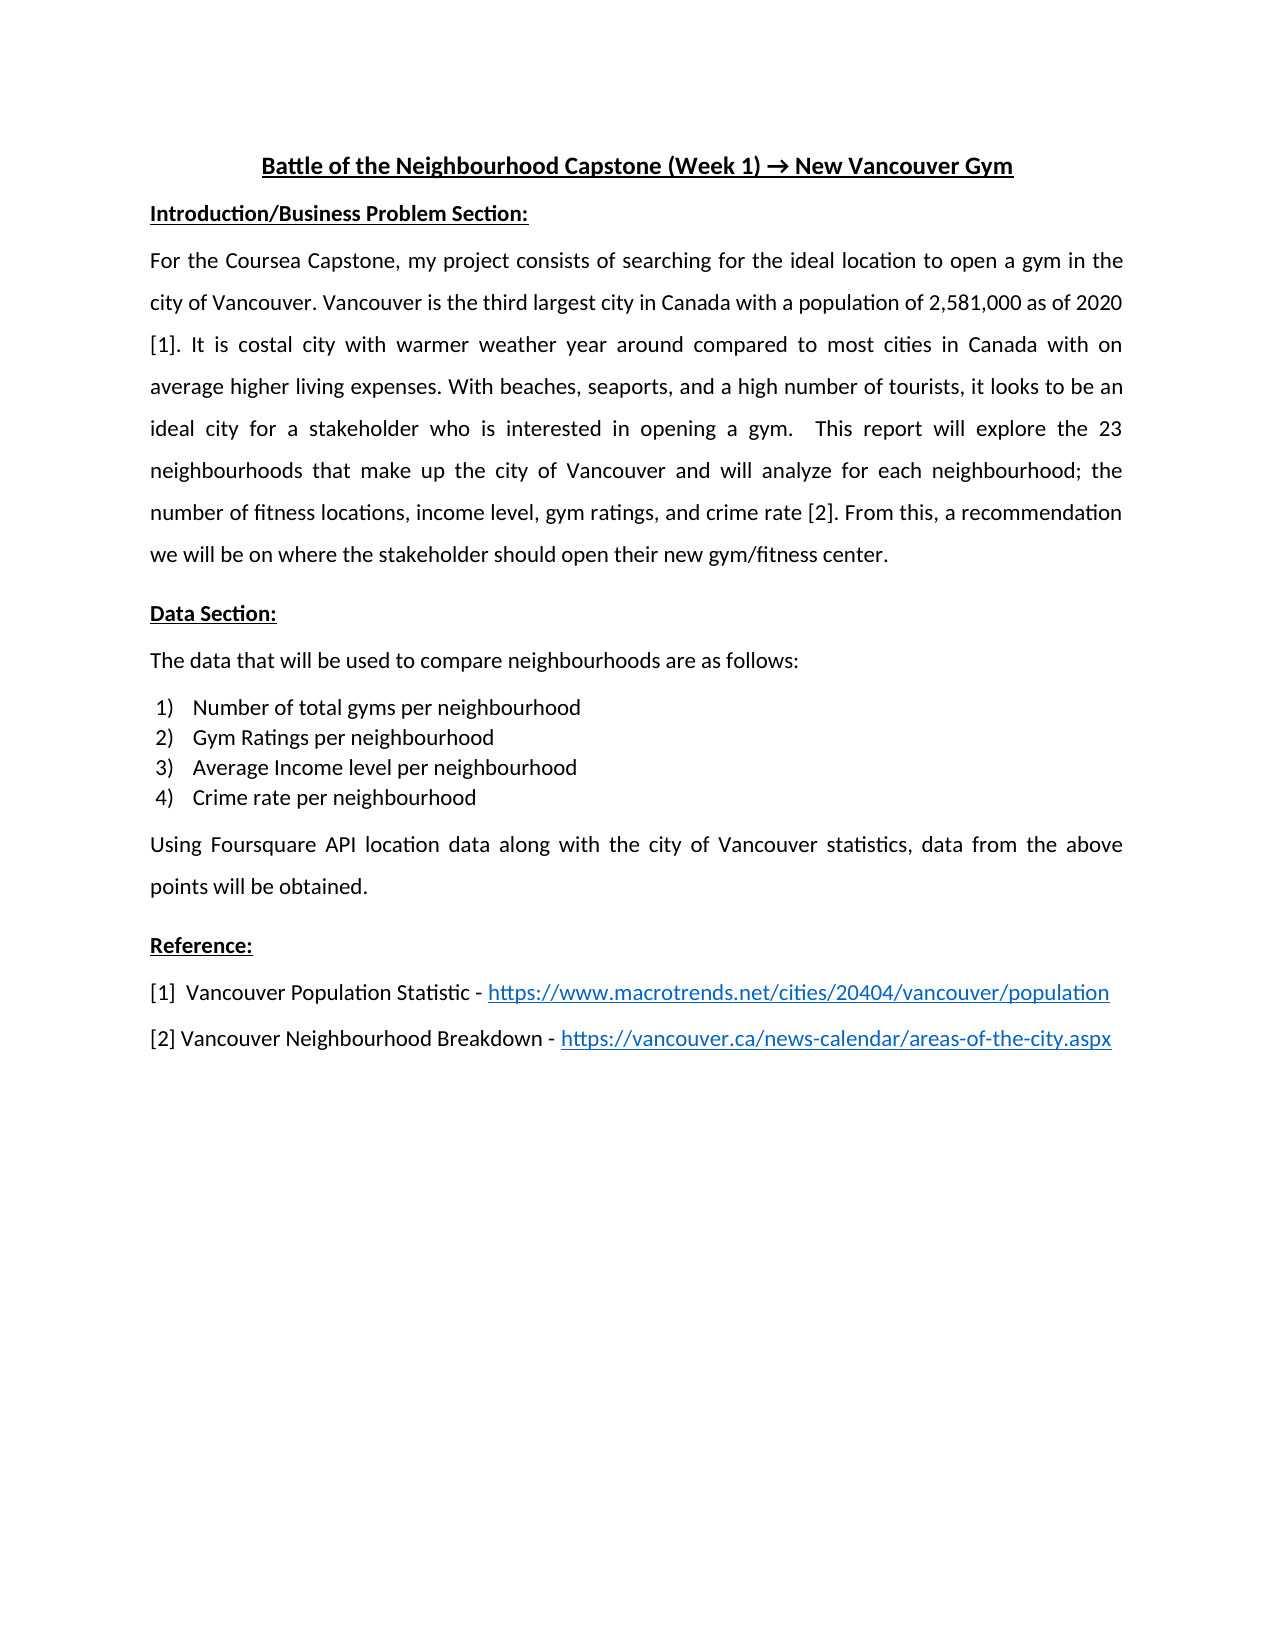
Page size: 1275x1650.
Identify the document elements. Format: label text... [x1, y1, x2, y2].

text Reference: [150, 931, 1125, 959]
text The data that will be used to compare neighbourhoods are as follows: [150, 646, 1125, 674]
text Using Foursquare API location data along with the city of Vancouver statistics, data from the above points will be obtained. [150, 830, 1125, 900]
list Number of total gyms per neighbourhood [155, 693, 1125, 721]
text Battle of the Neighbourhood Capstone (Week 1) → New Vancouver Gym [150, 150, 1125, 181]
text [1] Vancouver Population Statistic - https://www.macrotrends.net/cities/20404/vancouver/population [150, 978, 1125, 1006]
text Data Section: [150, 599, 1125, 627]
list Average Income level per neighbourhood [155, 753, 1125, 781]
list Gym Ratings per neighbourhood [155, 723, 1125, 751]
text For the Coursea Capstone, my project consists of searching for the ideal location to open a gym in the city of Vancouver. Vancouver is the third largest city in Canada with a population of 2,581,000 as of 2020 [1]. It is costal city with warmer weather year around compared to most cities in Canada with on average higher living expenses. With beaches, seaports, and a high number of tourists, it looks to be an ideal city for a stakeholder who is interested in opening a gym. This report will explore the 23 neighbourhoods that make up the city of Vancouver and will analyze for each neighbourhood; the number of fitness locations, income level, gym ratings, and crime rate [2]. From this, a recommendation we will be on where the stakeholder should open their new gym/fitness center. [150, 246, 1125, 568]
list Crime rate per neighbourhood [155, 783, 1125, 811]
text [2] Vancouver Neighbourhood Breakdown - https://vancouver.ca/news-calendar/areas-of-the-city.aspx [150, 1024, 1125, 1053]
text Introduction/Business Problem Section: [150, 199, 1125, 228]
